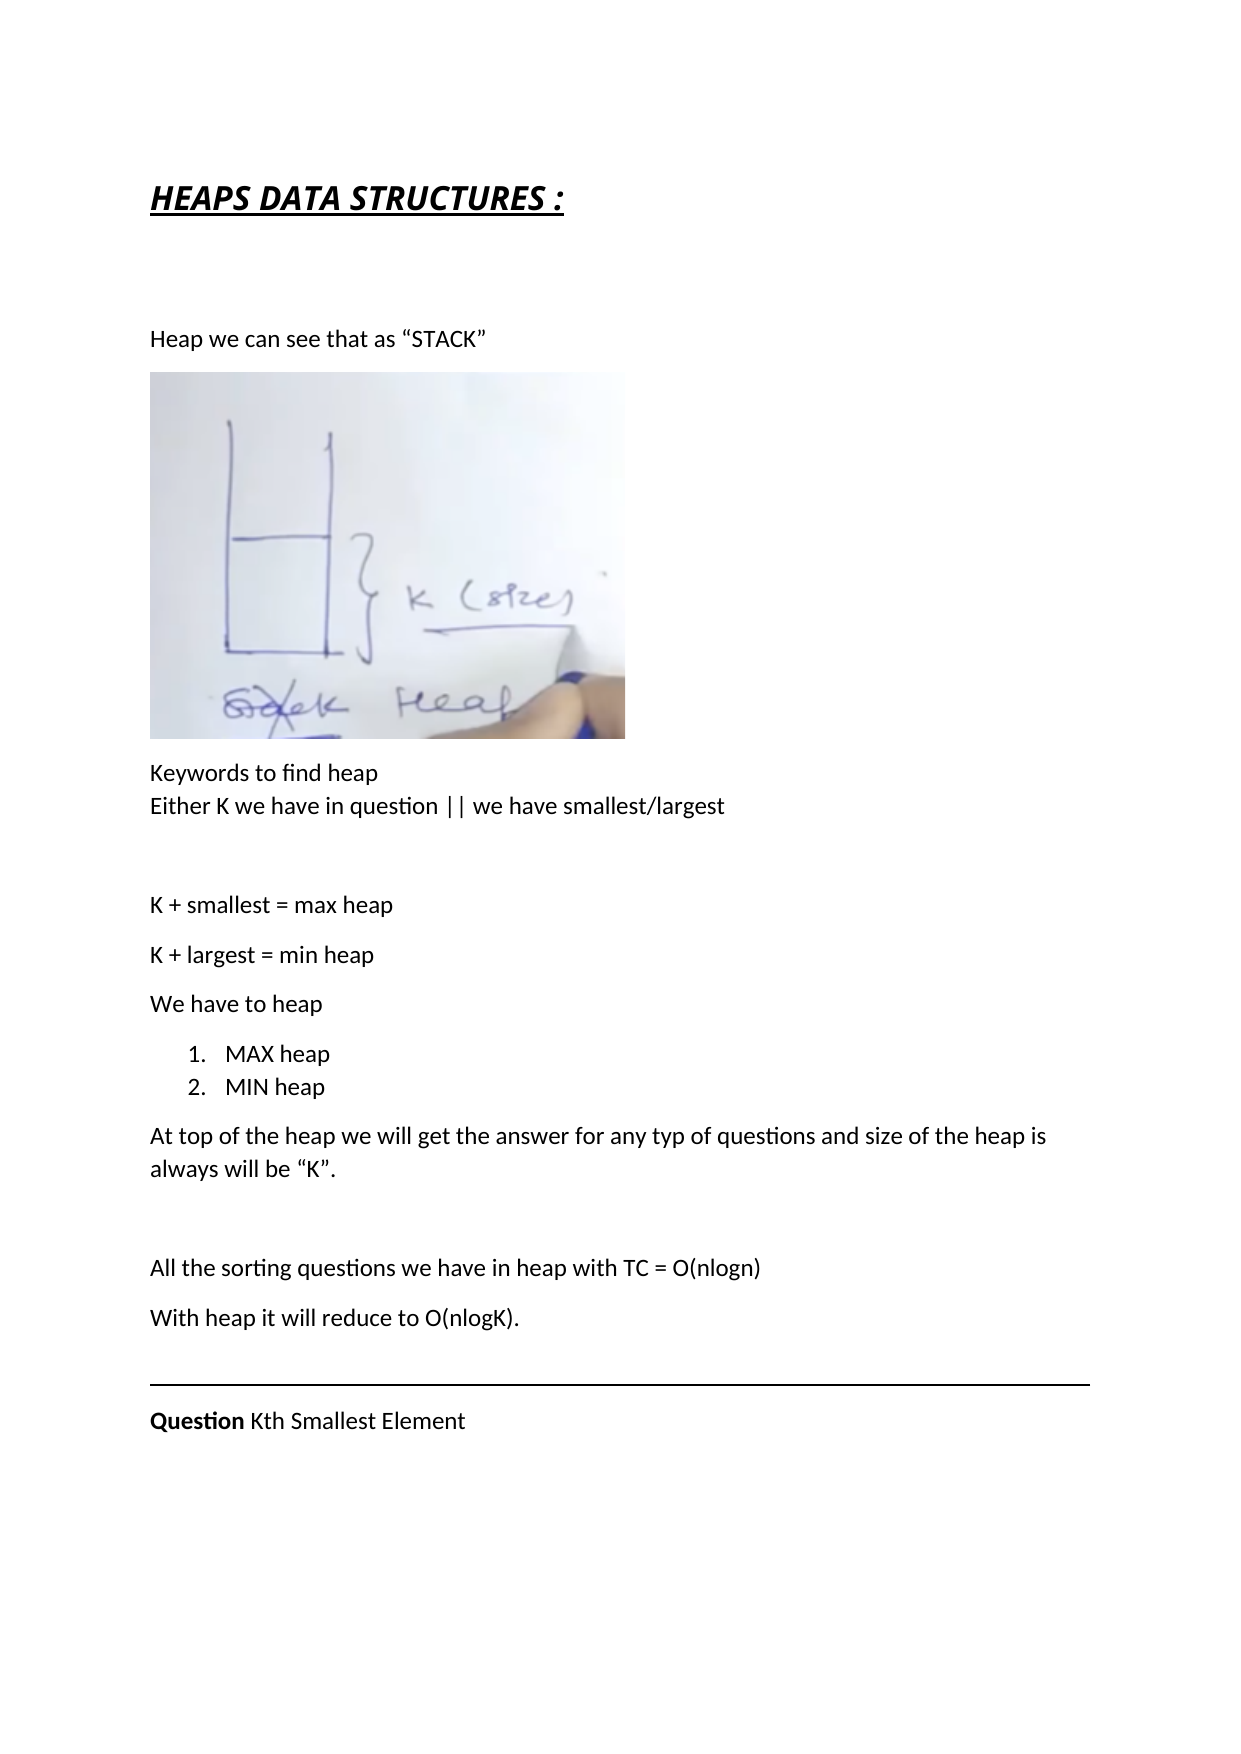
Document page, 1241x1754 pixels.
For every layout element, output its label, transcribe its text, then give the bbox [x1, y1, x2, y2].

list MIN heap [187, 1071, 1090, 1101]
text Heap we can see that as “STACK” [150, 323, 1090, 354]
picture [150, 372, 625, 739]
text K + largest = min heap [150, 939, 1090, 969]
text With heap it will reduce to O(nlogK). [150, 1302, 1090, 1333]
list MAX heap [187, 1038, 1090, 1068]
text At top of the heap we will get the answer for any typ of questions and size of the heap is always will be “K”. [150, 1121, 1090, 1184]
subtitle HEAPS DATA STRUCTURES : [150, 175, 1090, 220]
text K + smallest = max heap [150, 889, 1090, 920]
text Keywords to find heap Either K we have in question || we have smallest/largest [150, 757, 1090, 821]
text Question Kth Smallest Element [150, 1405, 1090, 1436]
text All the sorting questions we have in heap with TC = O(nlogn) [150, 1253, 1090, 1283]
text We have to heap [150, 988, 1090, 1019]
